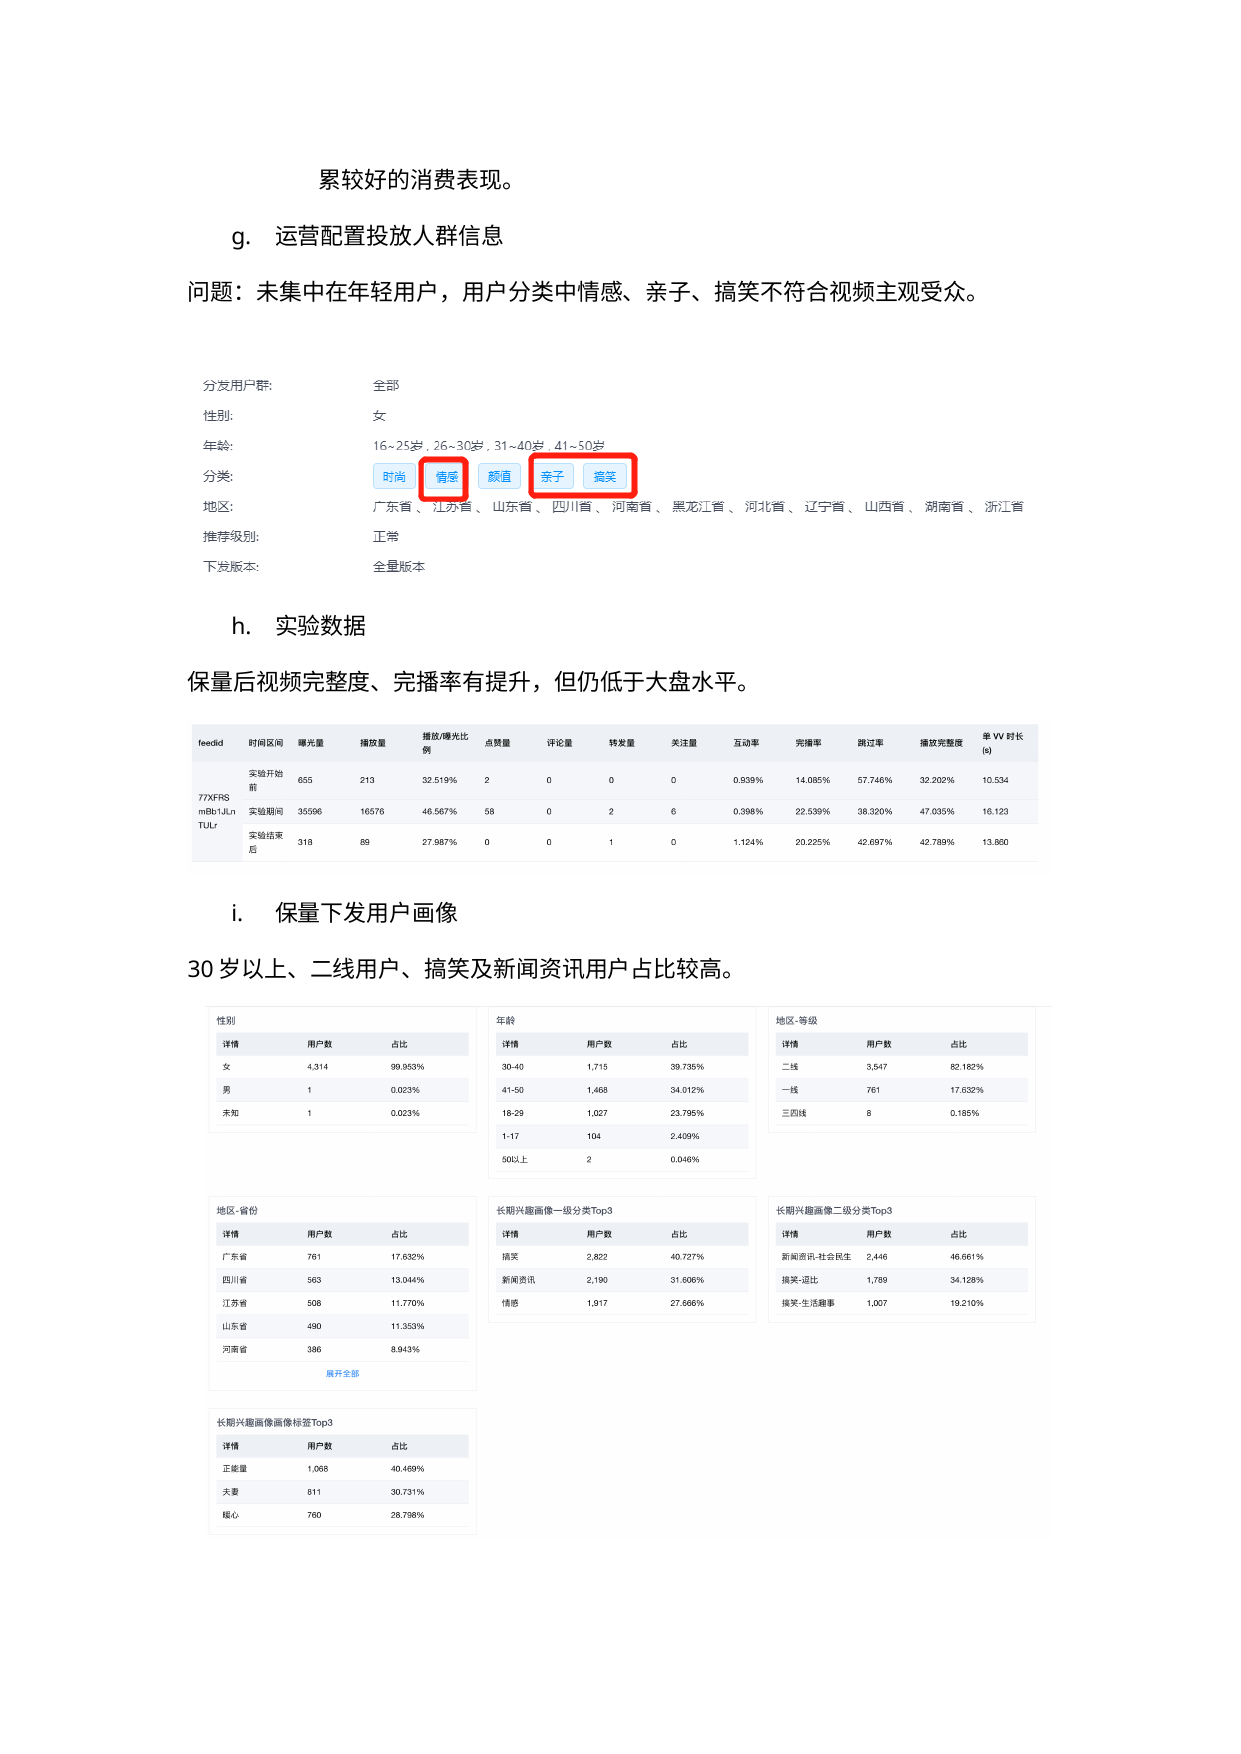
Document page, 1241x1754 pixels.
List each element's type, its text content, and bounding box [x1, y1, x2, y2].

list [275, 162, 1053, 195]
text 保量后视频完整度、完播率有提升，但仍低于大盘水平。 [187, 663, 1053, 697]
list 运营配置投放人群信息 [231, 218, 1053, 251]
list 保量下发用户画像 [231, 895, 1053, 928]
text 问题：未集中在年轻用户，用户分类中情感、亲子、搞笑不符合视频主观受众。 [187, 273, 1053, 307]
text 30岁以上、二线用户、搞笑及新闻资讯用户占比较高。 [187, 951, 1053, 984]
list 实验数据 [231, 608, 1053, 641]
picture [187, 719, 1053, 875]
picture [205, 1006, 1053, 1540]
picture [187, 363, 1053, 588]
